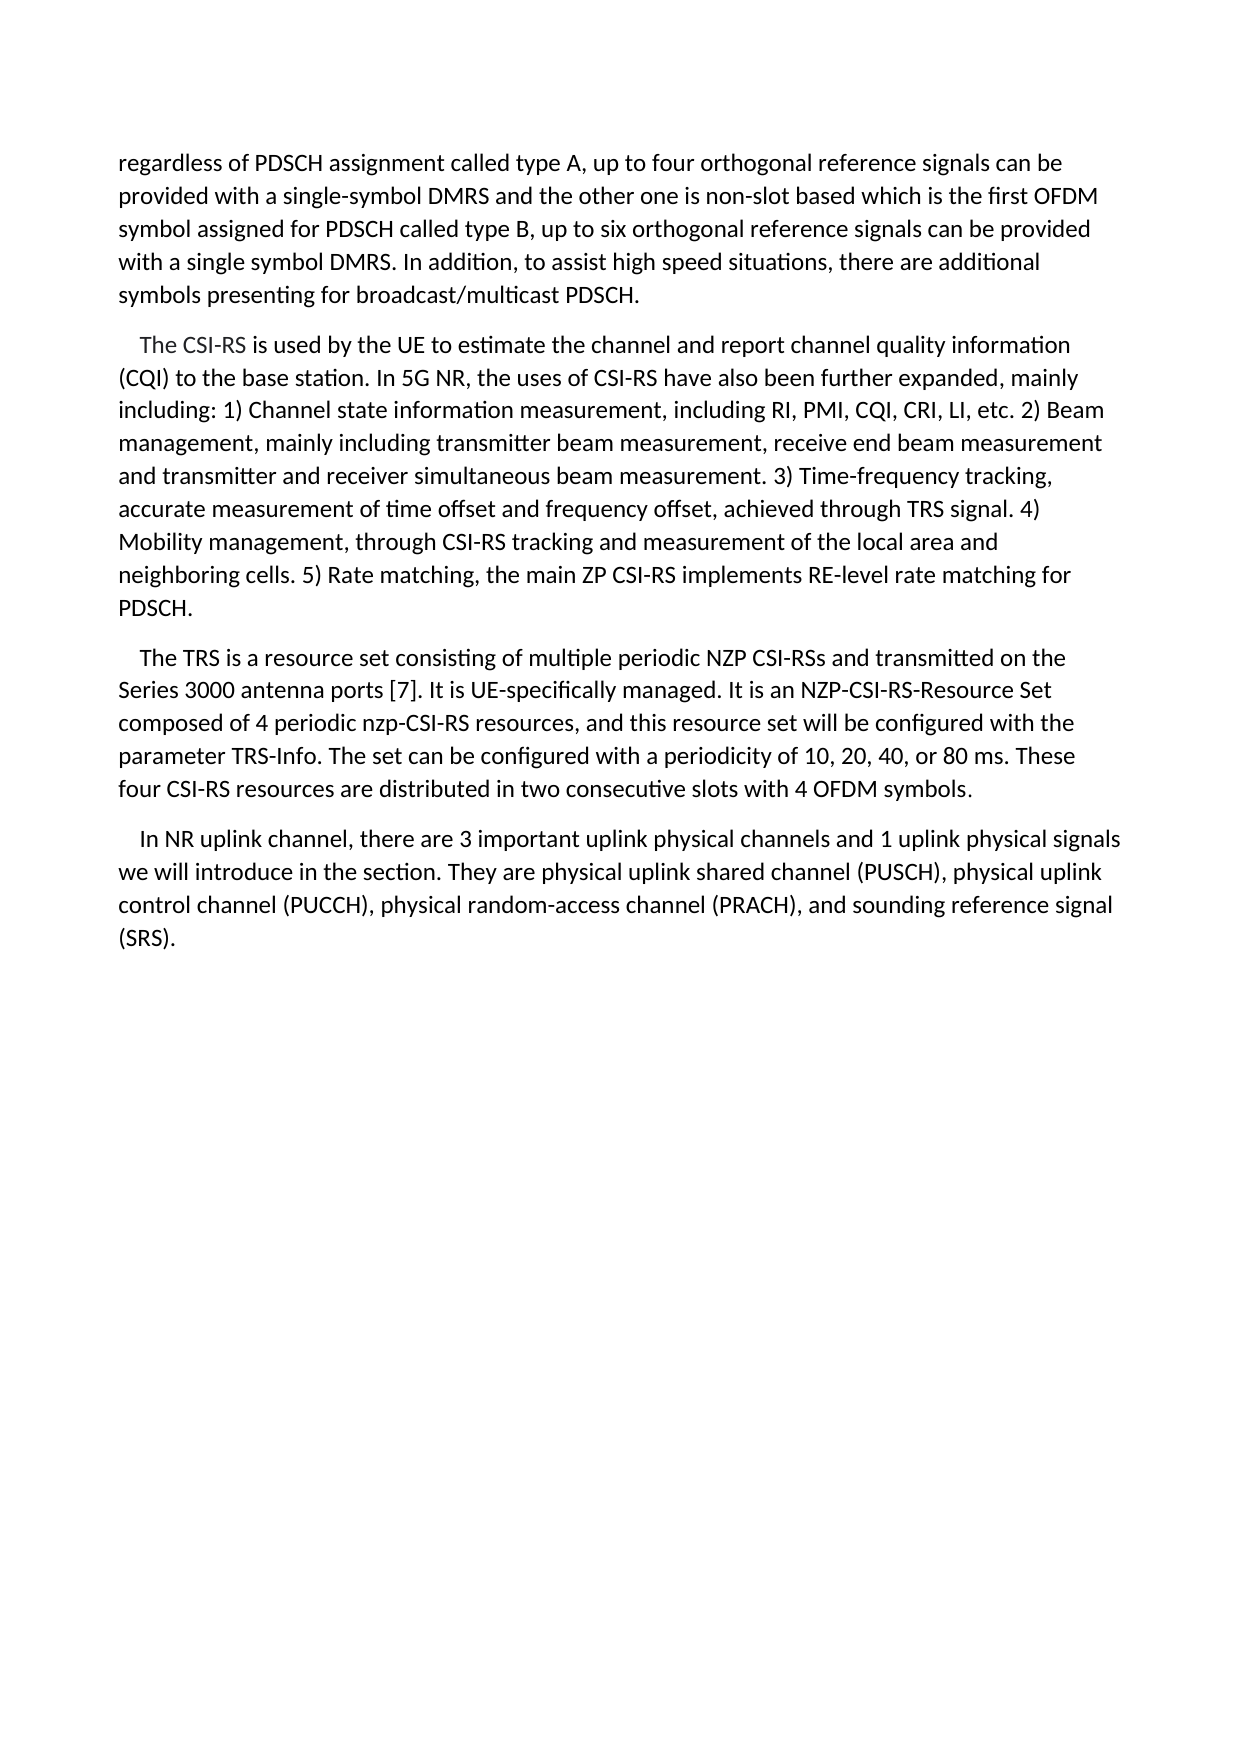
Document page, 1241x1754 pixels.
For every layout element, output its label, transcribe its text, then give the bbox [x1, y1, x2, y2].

text The CSI-RS is used by the UE to estimate the channel and report channel quality information (CQI) to the base station. In 5G NR, the uses of CSI-RS have also been further expanded, mainly including: 1) Channel state information measurement, including RI, PMI, CQI, CRI, LI, etc. 2) Beam management, mainly including transmitter beam measurement, receive end beam measurement and transmitter and receiver simultaneous beam measurement. 3) Time-frequency tracking, accurate measurement of time offset and frequency offset, achieved through TRS signal. 4) Mobility management, through CSI-RS tracking and measurement of the local area and neighboring cells. 5) Rate matching, the main ZP CSI-RS implements RE-level rate matching for PDSCH. [118, 329, 1122, 623]
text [118, 148, 1122, 310]
text In NR uplink channel, there are 3 important uplink physical channels and 1 uplink physical signals we will introduce in the section. They are physical uplink shared channel (PUSCH), physical uplink control channel (PUCCH), physical random-access channel (PRACH), and sounding reference signal (SRS). [118, 823, 1122, 952]
text The TRS is a resource set consisting of multiple periodic NZP CSI-RSs and transmitted on the Series 3000 antenna ports [7]. It is UE-specifically managed. It is an NZP-CSI-RS-Resource Set composed of 4 periodic nzp-CSI-RS resources, and this resource set will be configured with the parameter TRS-Info. The set can be configured with a periodicity of 10, 20, 40, or 80 ms. These four CSI-RS resources are distributed in two consecutive slots with 4 OFDM symbols. [118, 642, 1122, 804]
